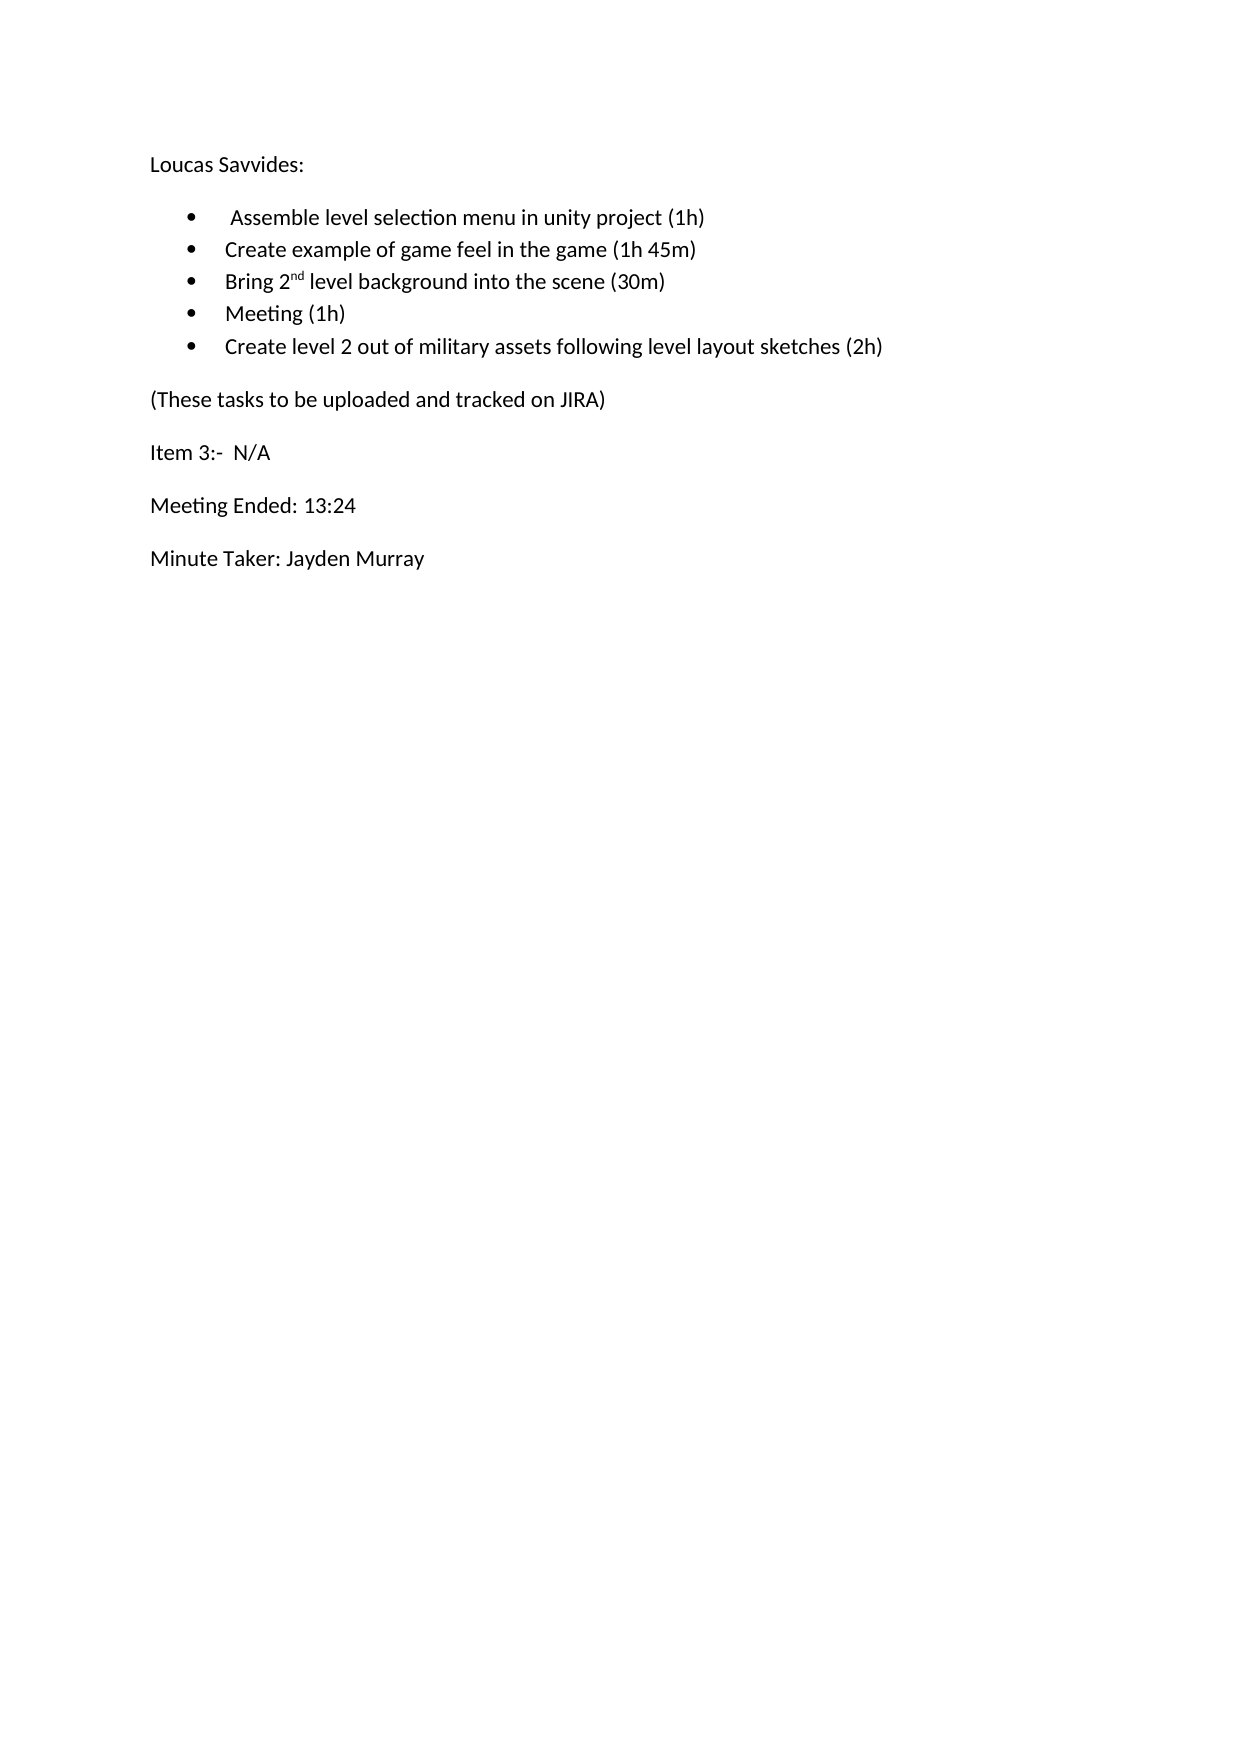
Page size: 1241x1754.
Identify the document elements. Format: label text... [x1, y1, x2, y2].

text Minute Taker: Jayden Murray [150, 544, 1090, 572]
list Assemble level selection menu in unity project (1h) [187, 203, 1090, 231]
list Bring 2nd level background into the scene (30m) [187, 267, 1090, 295]
list Create level 2 out of military assets following level layout sketches (2h) [187, 332, 1090, 360]
text Item 3:- N/A [150, 438, 1090, 466]
list Meeting (1h) [187, 299, 1090, 328]
text Meeting Ended: 13:24 [150, 491, 1090, 519]
text (These tasks to be uploaded and tracked on JIRA) [150, 385, 1090, 413]
list Create example of game feel in the game (1h 45m) [187, 235, 1090, 263]
text Loucas Savvides: [150, 150, 1090, 178]
